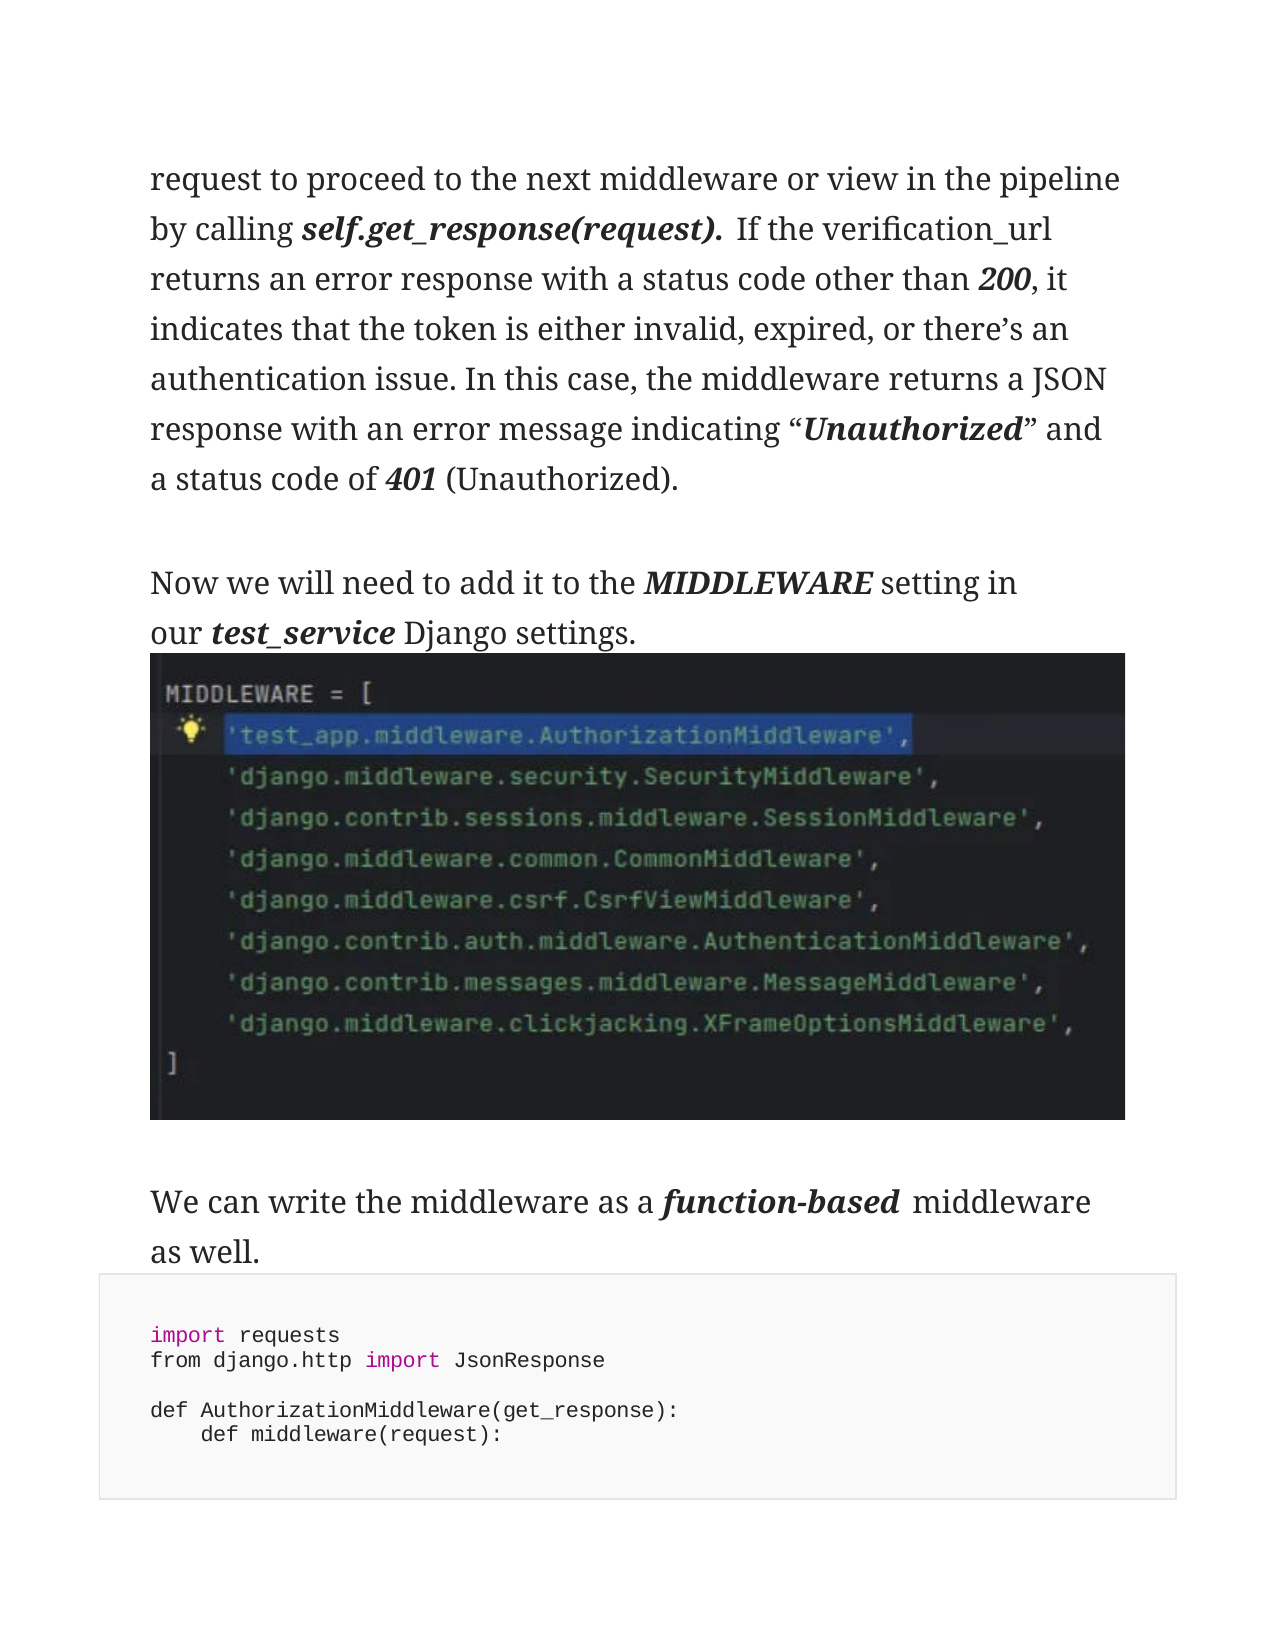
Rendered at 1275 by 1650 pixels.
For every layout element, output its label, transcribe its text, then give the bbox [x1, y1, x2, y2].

text Now we will need to add it to the MIDDLEWARE setting in our test_service Django settings. [150, 553, 1125, 653]
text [100, 1275, 1175, 1498]
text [150, 150, 1125, 500]
picture [150, 653, 1125, 1120]
text We can write the middleware as a function-based middleware as well. [150, 1173, 1125, 1273]
